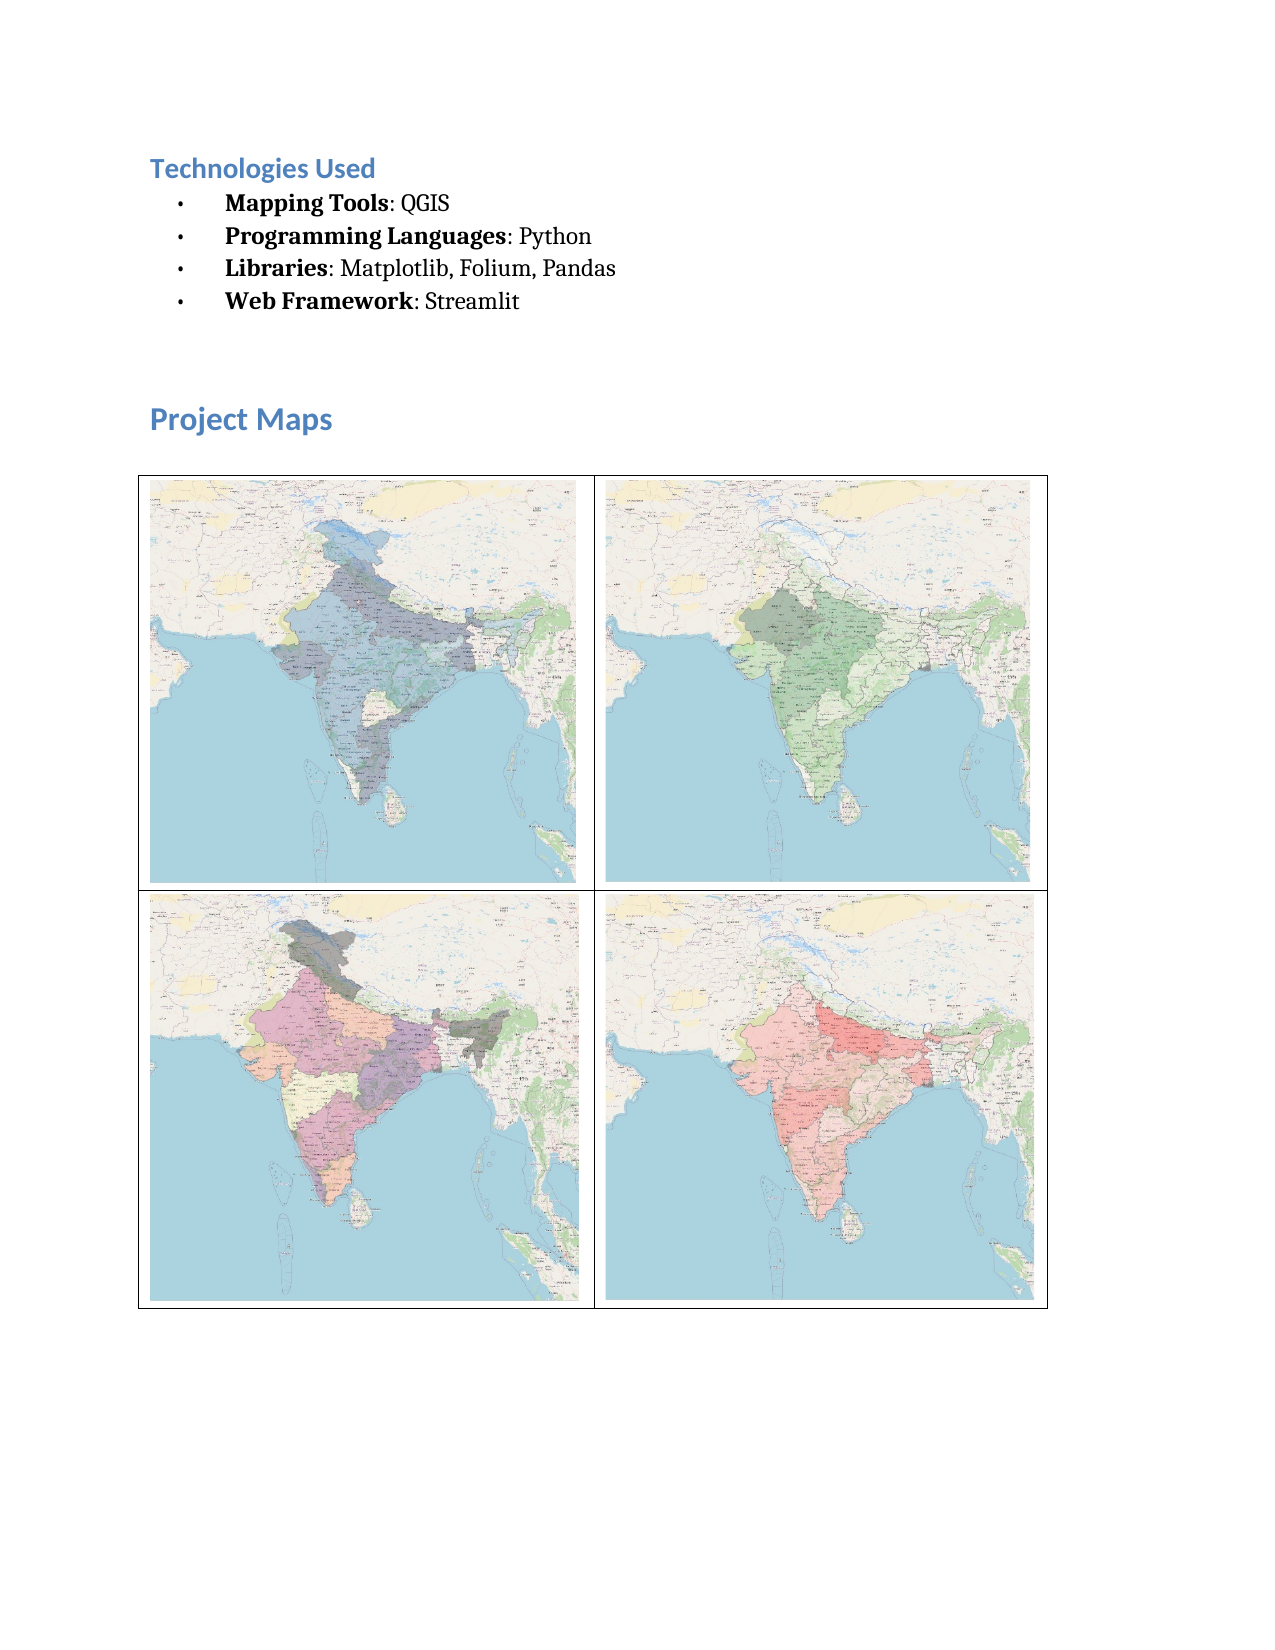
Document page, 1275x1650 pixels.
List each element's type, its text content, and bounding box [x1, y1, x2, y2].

subtitle Technologies Used [150, 150, 1125, 186]
picture [605, 894, 1035, 1300]
table_header [139, 476, 594, 890]
table_cell [139, 891, 594, 1307]
picture [605, 480, 1031, 882]
table_cell [595, 891, 1047, 1307]
list Web Framework: Streamlit [175, 287, 1125, 316]
list Programming Languages: Python [175, 222, 1125, 251]
subtitle Project Maps [150, 398, 1125, 439]
table_header [595, 476, 1047, 890]
list Libraries: Matplotlib, Folium, Pandas [175, 254, 1125, 283]
picture [150, 894, 579, 1301]
list Mapping Tools: QGIS [175, 189, 1125, 218]
picture [150, 480, 576, 883]
